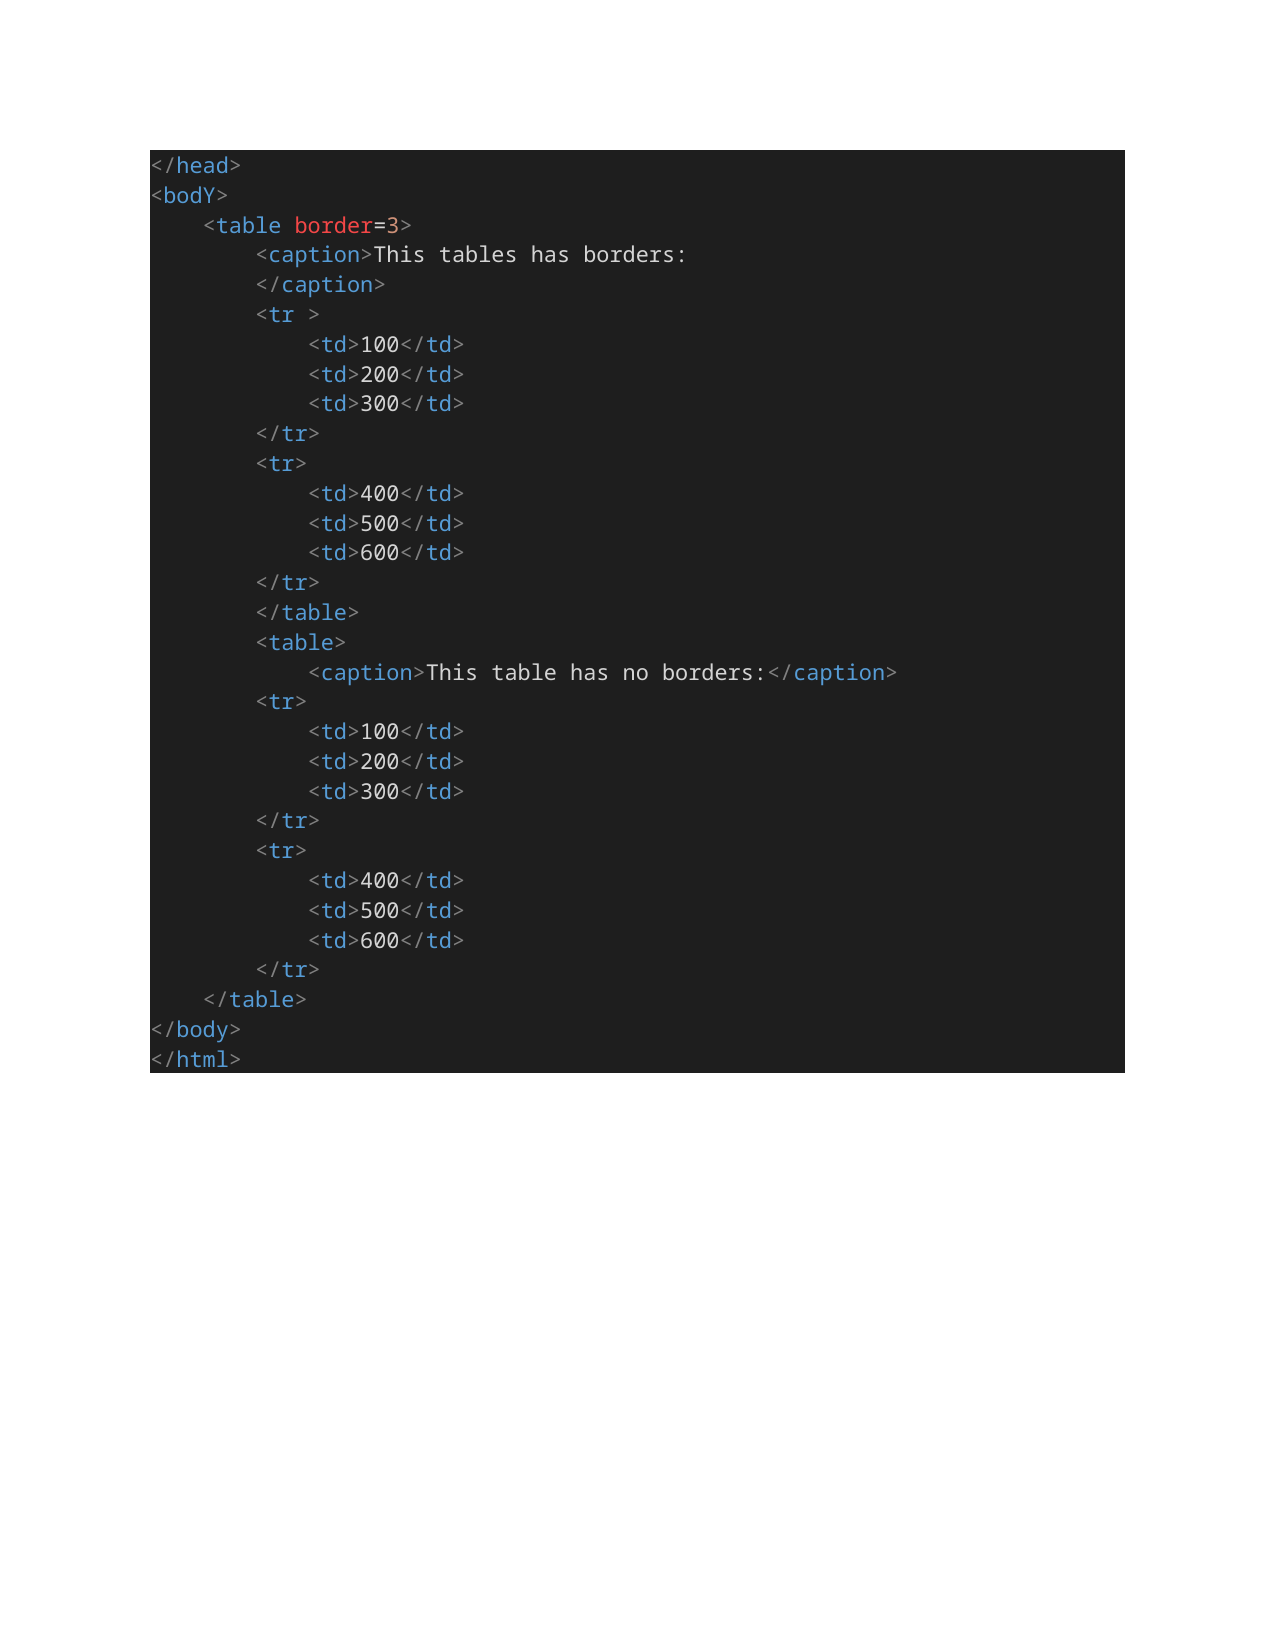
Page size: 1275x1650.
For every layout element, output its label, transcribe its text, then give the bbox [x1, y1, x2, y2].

text <td>600</td> [150, 537, 1125, 567]
text <tr> [150, 686, 1125, 716]
text <td>100</td> [150, 329, 1125, 358]
text <td>500</td> [150, 507, 1125, 537]
text <td>200</td> [150, 746, 1125, 776]
text </table> [150, 597, 1125, 627]
text <caption>This tables has borders: [150, 239, 1125, 269]
text <td>200</td> [150, 358, 1125, 388]
text <tr> [150, 835, 1125, 865]
text <table border=3> [150, 209, 1125, 239]
text </tr> [150, 567, 1125, 597]
text <tr> [150, 448, 1125, 478]
text <tr > [150, 299, 1125, 329]
text </tr> [150, 418, 1125, 448]
text <bodY> [150, 180, 1125, 209]
text <td>100</td> [150, 716, 1125, 746]
text <caption>This table has no borders:</caption> [150, 656, 1125, 686]
text </caption> [150, 269, 1125, 299]
text <td>600</td> [150, 924, 1125, 954]
text </head> [150, 150, 1125, 180]
text <td>300</td> [150, 776, 1125, 805]
text <td>500</td> [150, 895, 1125, 924]
text <td>400</td> [150, 478, 1125, 507]
text <table> [150, 627, 1125, 656]
text <td>400</td> [150, 865, 1125, 895]
text </table> [150, 984, 1125, 1014]
text </tr> [150, 805, 1125, 835]
text </tr> [150, 954, 1125, 984]
text </body> [150, 1014, 1125, 1044]
text <td>300</td> [150, 388, 1125, 418]
text </html> [150, 1044, 1125, 1073]
